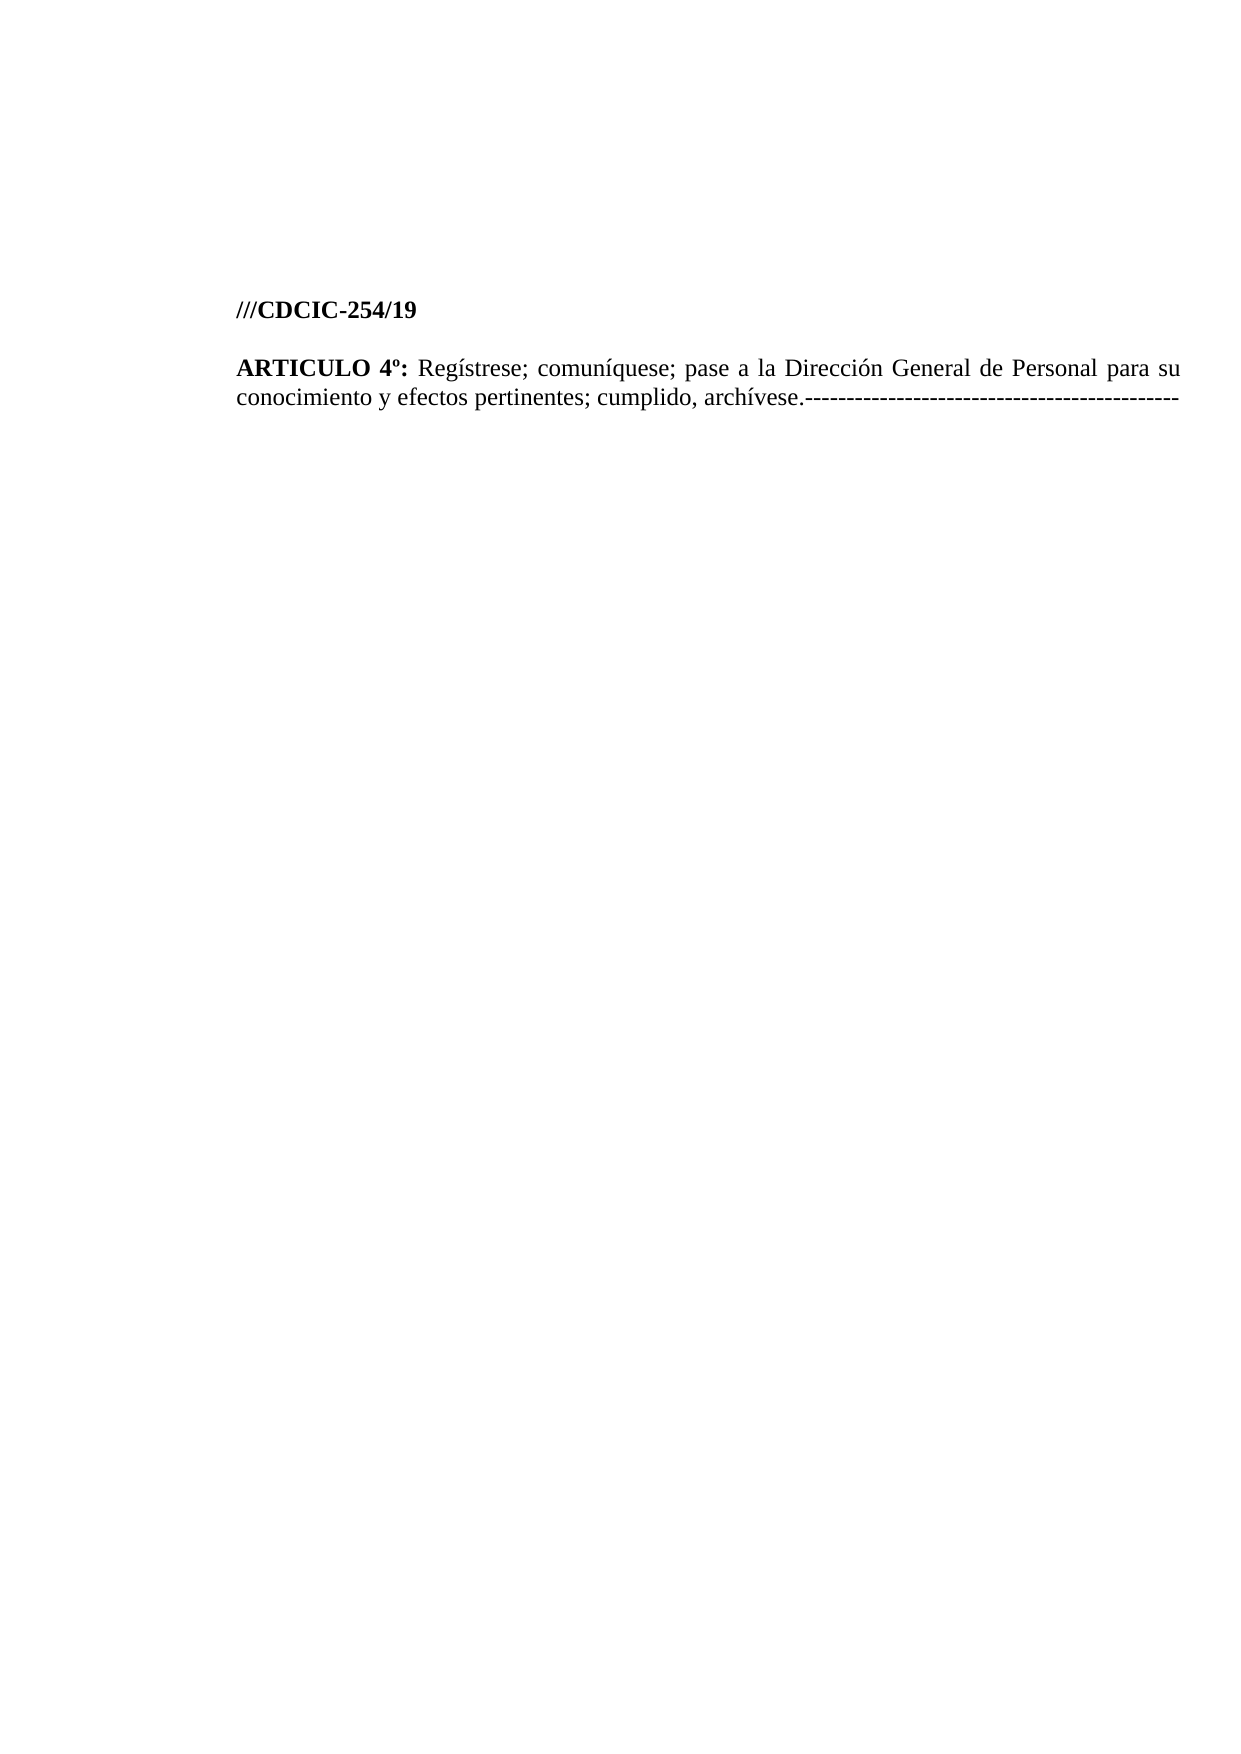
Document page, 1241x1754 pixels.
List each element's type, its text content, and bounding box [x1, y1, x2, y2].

text ARTICULO 4º: Regístrese; comuníquese; pase a la Dirección General de Personal para su conocimiento y efectos pertinentes; cumplido, archívese.--------------------------------------------- [236, 353, 1181, 410]
text ///CDCIC-254/19 [236, 295, 1181, 324]
